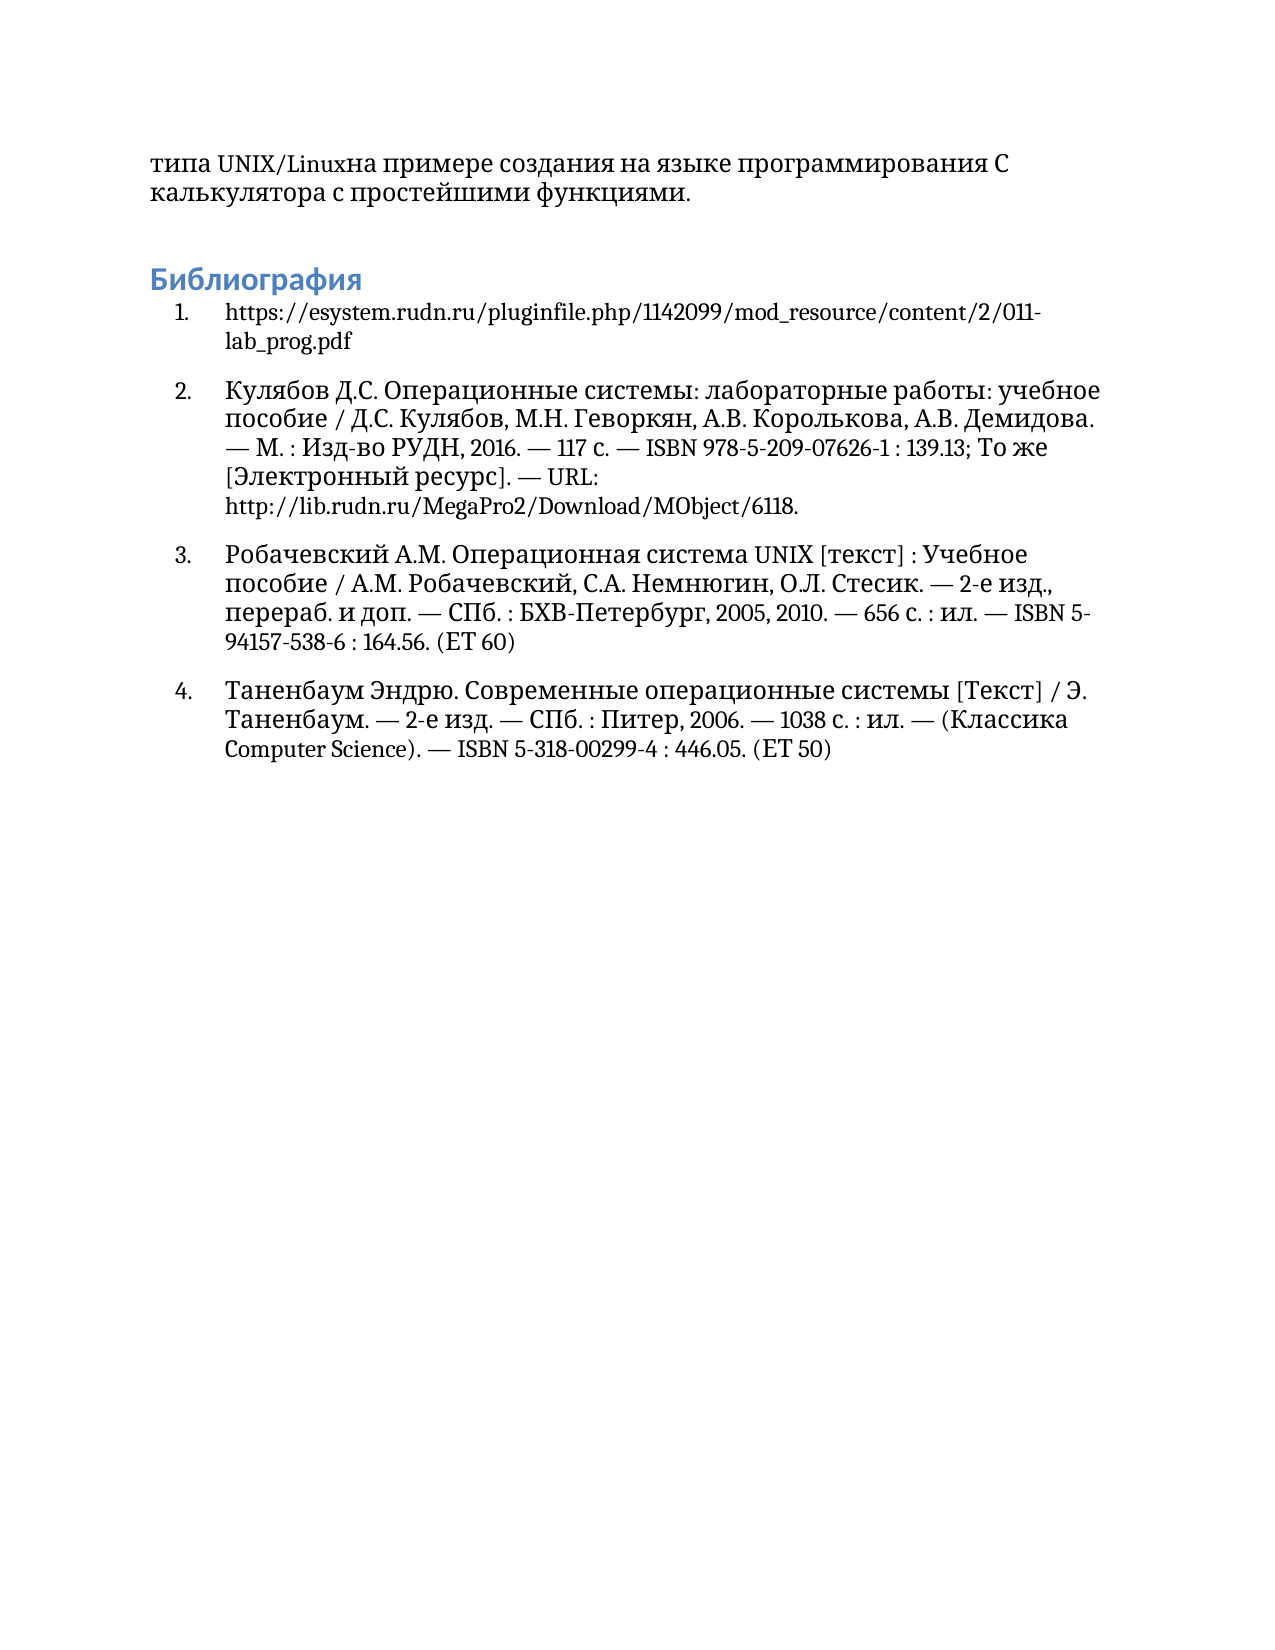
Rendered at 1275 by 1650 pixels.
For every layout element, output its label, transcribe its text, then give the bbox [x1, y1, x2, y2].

list Таненбаум Эндрю. Современные операционные системы [Текст] / Э. Таненбаум. — 2-е изд. — СПб. : Питер, 2006. — 1038 с. : ил. — (Классика Computer Science). — ISBN 5-318-00299-4 : 446.05. (ЕТ 50) [175, 677, 1125, 763]
list Робачевский А.М. Операционная система UNIХ [текст] : Учебное пособие / А.М. Робачевский, С.А. Немнюгин, О.Л. Стесик. — 2-е изд., перераб. и доп. — СПб. : БХВ-Петербург, 2005, 2010. — 656 с. : ил. — ISBN 5-94157-538-6 : 164.56. (ЕТ 60) [175, 541, 1125, 656]
list Кулябов Д.С. Операционные системы: лабораторные работы: учебное пособие / Д.С. Кулябов, М.Н. Геворкян, А.В. Королькова, А.В. Демидова. — М. : Изд-во РУДН, 2016. — 117 с. — ISBN 978-5-209-07626-1 : 139.13; То же [Электронный ресурс]. — URL: http://lib.rudn.ru/MegaPro2/Download/MObject/6118. [175, 377, 1125, 520]
list https://esystem.rudn.ru/pluginfile.php/1142099/mod_resource/content/2/011-lab_prog.pdf [175, 298, 1125, 356]
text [150, 150, 1125, 207]
subtitle Библиография [150, 257, 1125, 298]
